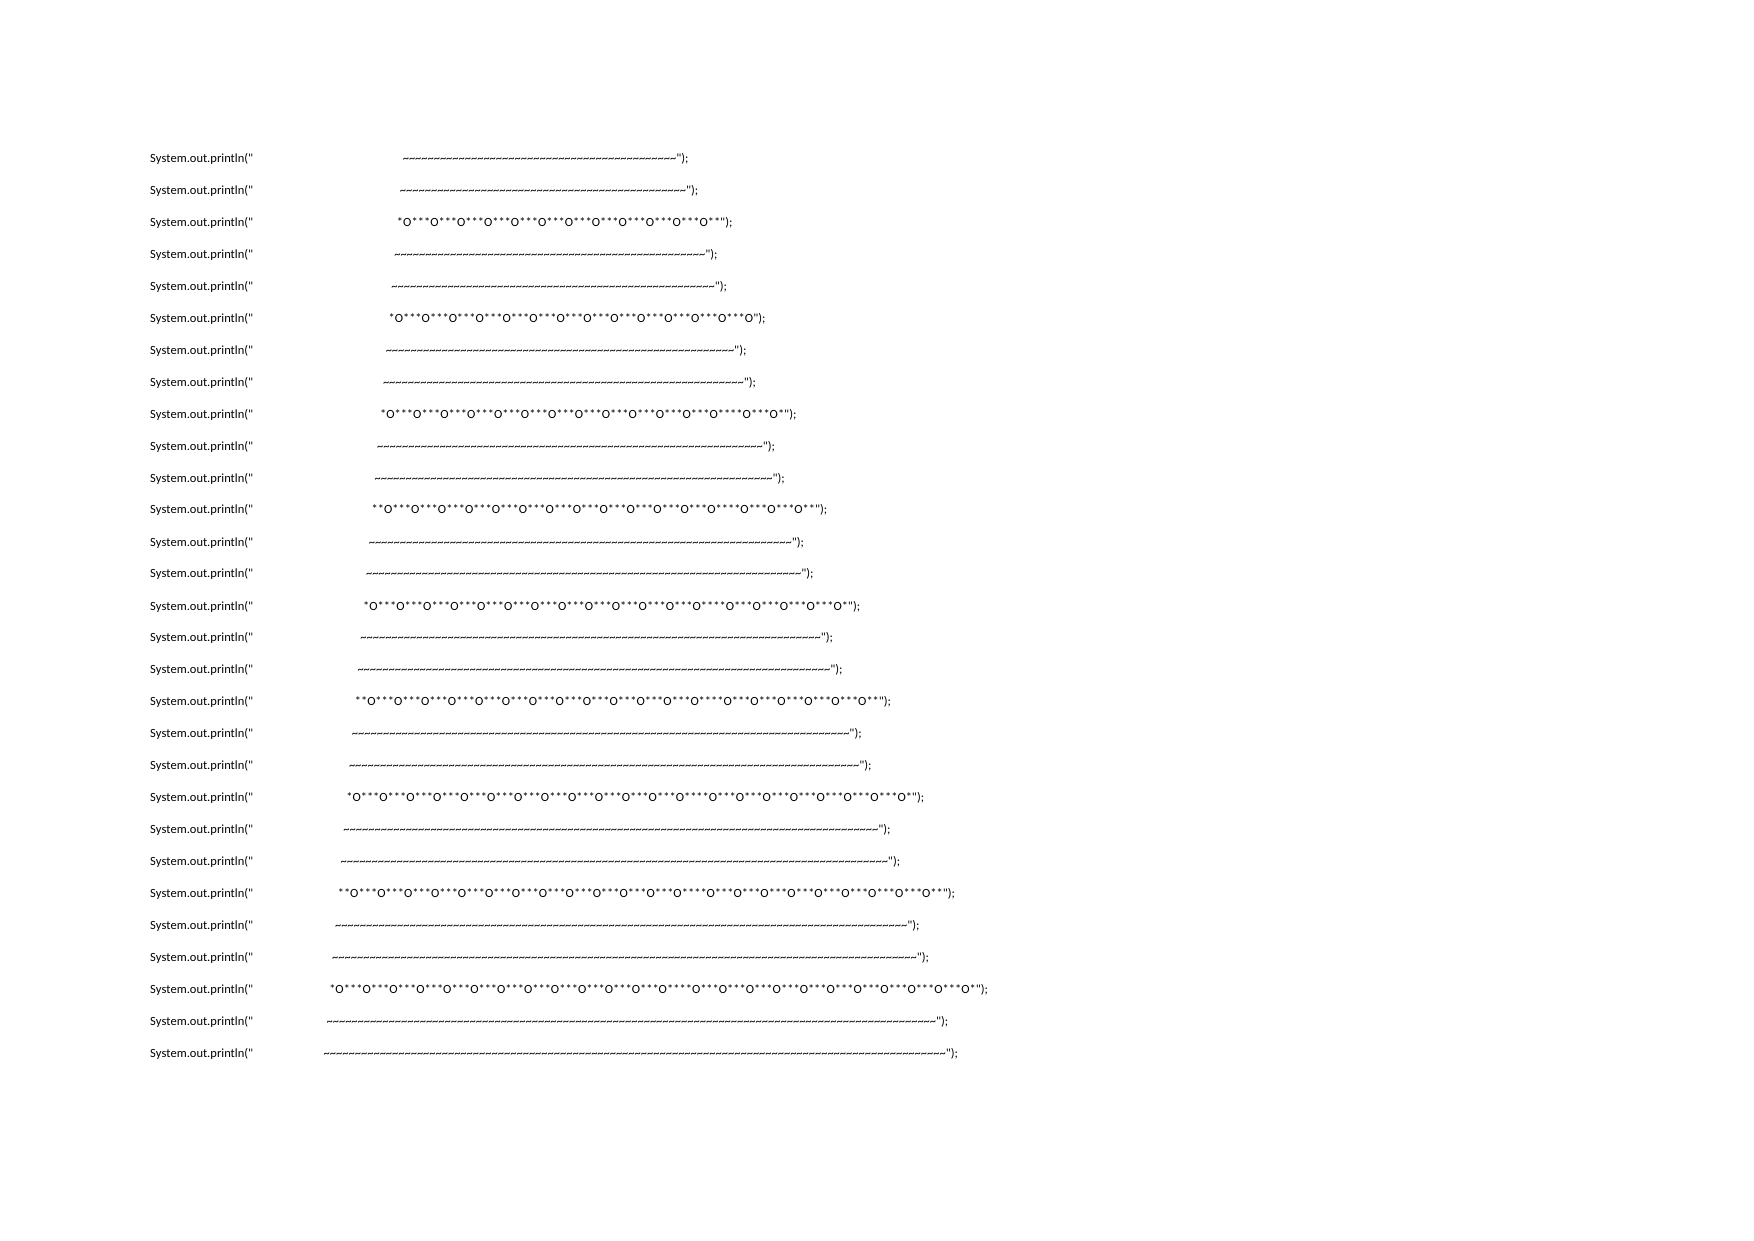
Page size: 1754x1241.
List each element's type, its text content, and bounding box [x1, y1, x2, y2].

text System.out.println(" ~~~~~~~~~~~~~~~~~~~~~~~~~~~~~~~~~~~~~~~~~~~~~~~~~~~~~~~~~~~~~~~~~~~~~~~~~~~~~~~~~~~~~~~~~~~~~~~~~~~~"); [150, 1045, 1604, 1061]
text System.out.println(" ~~~~~~~~~~~~~~~~~~~~~~~~~~~~~~~~~~~~~~~~~~~~~~~~~~~~~~~~~~"); [150, 374, 1604, 389]
text System.out.println(" ~~~~~~~~~~~~~~~~~~~~~~~~~~~~~~~~~~~~~~~~~~~~~~~~~~~~"); [150, 278, 1604, 293]
text System.out.println(" *O***O***O***O***O***O***O***O***O***O***O***O***O****O***O***O***O***O***O***O***O*"); [150, 789, 1604, 805]
text System.out.println(" *O***O***O***O***O***O***O***O***O***O***O***O***O***O"); [150, 310, 1604, 325]
text System.out.println(" ~~~~~~~~~~~~~~~~~~~~~~~~~~~~~~~~~~~~~~~~~~~~~~~~~~~~~~~~"); [150, 342, 1604, 357]
text System.out.println(" *O***O***O***O***O***O***O***O***O***O***O***O***O****O***O***O***O***O*"); [150, 598, 1604, 613]
text System.out.println(" **O***O***O***O***O***O***O***O***O***O***O***O***O****O***O***O***O***O***O***O***O***O**"); [150, 886, 1604, 901]
text System.out.println(" ~~~~~~~~~~~~~~~~~~~~~~~~~~~~~~~~~~~~~~~~~~~~~~~~~~~~~~~~~~~~~~~~~~~~~~~~~~~~~~~~~~~~~~"); [150, 822, 1604, 837]
text System.out.println(" ~~~~~~~~~~~~~~~~~~~~~~~~~~~~~~~~~~~~~~~~~~~~~~~~~~~~~~~~~~~~~~~~~~~~~~"); [150, 566, 1604, 581]
text System.out.println(" ~~~~~~~~~~~~~~~~~~~~~~~~~~~~~~~~~~~~~~~~~~~~~~~~~~~~~~~~~~~~~~"); [150, 438, 1604, 453]
text System.out.println(" *O***O***O***O***O***O***O***O***O***O***O***O**"); [150, 214, 1604, 229]
text System.out.println(" **O***O***O***O***O***O***O***O***O***O***O***O***O****O***O***O**"); [150, 502, 1604, 517]
text System.out.println(" **O***O***O***O***O***O***O***O***O***O***O***O***O****O***O***O***O***O***O**"); [150, 694, 1604, 709]
text System.out.println(" ~~~~~~~~~~~~~~~~~~~~~~~~~~~~~~~~~~~~~~~~~~~~~~~~~~~~~~~~~~~~~~~~~~~~~~~~~~~~~~~~~~~~~~~~~~~~"); [150, 917, 1604, 933]
text System.out.println(" *O***O***O***O***O***O***O***O***O***O***O***O***O****O***O*"); [150, 406, 1604, 421]
text System.out.println(" ~~~~~~~~~~~~~~~~~~~~~~~~~~~~~~~~~~~~~~~~~~~~~~~~~~~~~~~~~~~~~~~~~~~~~~~~~~~~~~~~~~~~~~~~~~~~~~~~~~"); [150, 1013, 1604, 1029]
text System.out.println(" ~~~~~~~~~~~~~~~~~~~~~~~~~~~~~~~~~~~~~~~~~~~~"); [150, 150, 1604, 165]
text System.out.println(" ~~~~~~~~~~~~~~~~~~~~~~~~~~~~~~~~~~~~~~~~~~~~~~~~~~~~~~~~~~~~~~~~~~~~~~~~~~~~~~~~~~~~~~~~"); [150, 853, 1604, 869]
text System.out.println(" ~~~~~~~~~~~~~~~~~~~~~~~~~~~~~~~~~~~~~~~~~~~~~~~~~~~~~~~~~~~~~~~~~~~~~~~~~~"); [150, 630, 1604, 645]
text System.out.println(" ~~~~~~~~~~~~~~~~~~~~~~~~~~~~~~~~~~~~~~~~~~~~~~~~~~~~~~~~~~~~~~~~"); [150, 470, 1604, 485]
text System.out.println(" ~~~~~~~~~~~~~~~~~~~~~~~~~~~~~~~~~~~~~~~~~~~~~~"); [150, 182, 1604, 197]
text System.out.println(" ~~~~~~~~~~~~~~~~~~~~~~~~~~~~~~~~~~~~~~~~~~~~~~~~~~~~~~~~~~~~~~~~~~~~~~~~~~~~~~~~"); [150, 726, 1604, 741]
text System.out.println(" ~~~~~~~~~~~~~~~~~~~~~~~~~~~~~~~~~~~~~~~~~~~~~~~~~~~~~~~~~~~~~~~~~~~~~~~~~~~~~~~~~~~~~~~~~~~~~~"); [150, 949, 1604, 965]
text System.out.println(" ~~~~~~~~~~~~~~~~~~~~~~~~~~~~~~~~~~~~~~~~~~~~~~~~~~"); [150, 246, 1604, 261]
text System.out.println(" ~~~~~~~~~~~~~~~~~~~~~~~~~~~~~~~~~~~~~~~~~~~~~~~~~~~~~~~~~~~~~~~~~~~~"); [150, 534, 1604, 549]
text System.out.println(" *O***O***O***O***O***O***O***O***O***O***O***O***O****O***O***O***O***O***O***O***O***O***O***O*"); [150, 981, 1604, 997]
text System.out.println(" ~~~~~~~~~~~~~~~~~~~~~~~~~~~~~~~~~~~~~~~~~~~~~~~~~~~~~~~~~~~~~~~~~~~~~~~~~~~~"); [150, 662, 1604, 677]
text System.out.println(" ~~~~~~~~~~~~~~~~~~~~~~~~~~~~~~~~~~~~~~~~~~~~~~~~~~~~~~~~~~~~~~~~~~~~~~~~~~~~~~~~~~"); [150, 758, 1604, 773]
